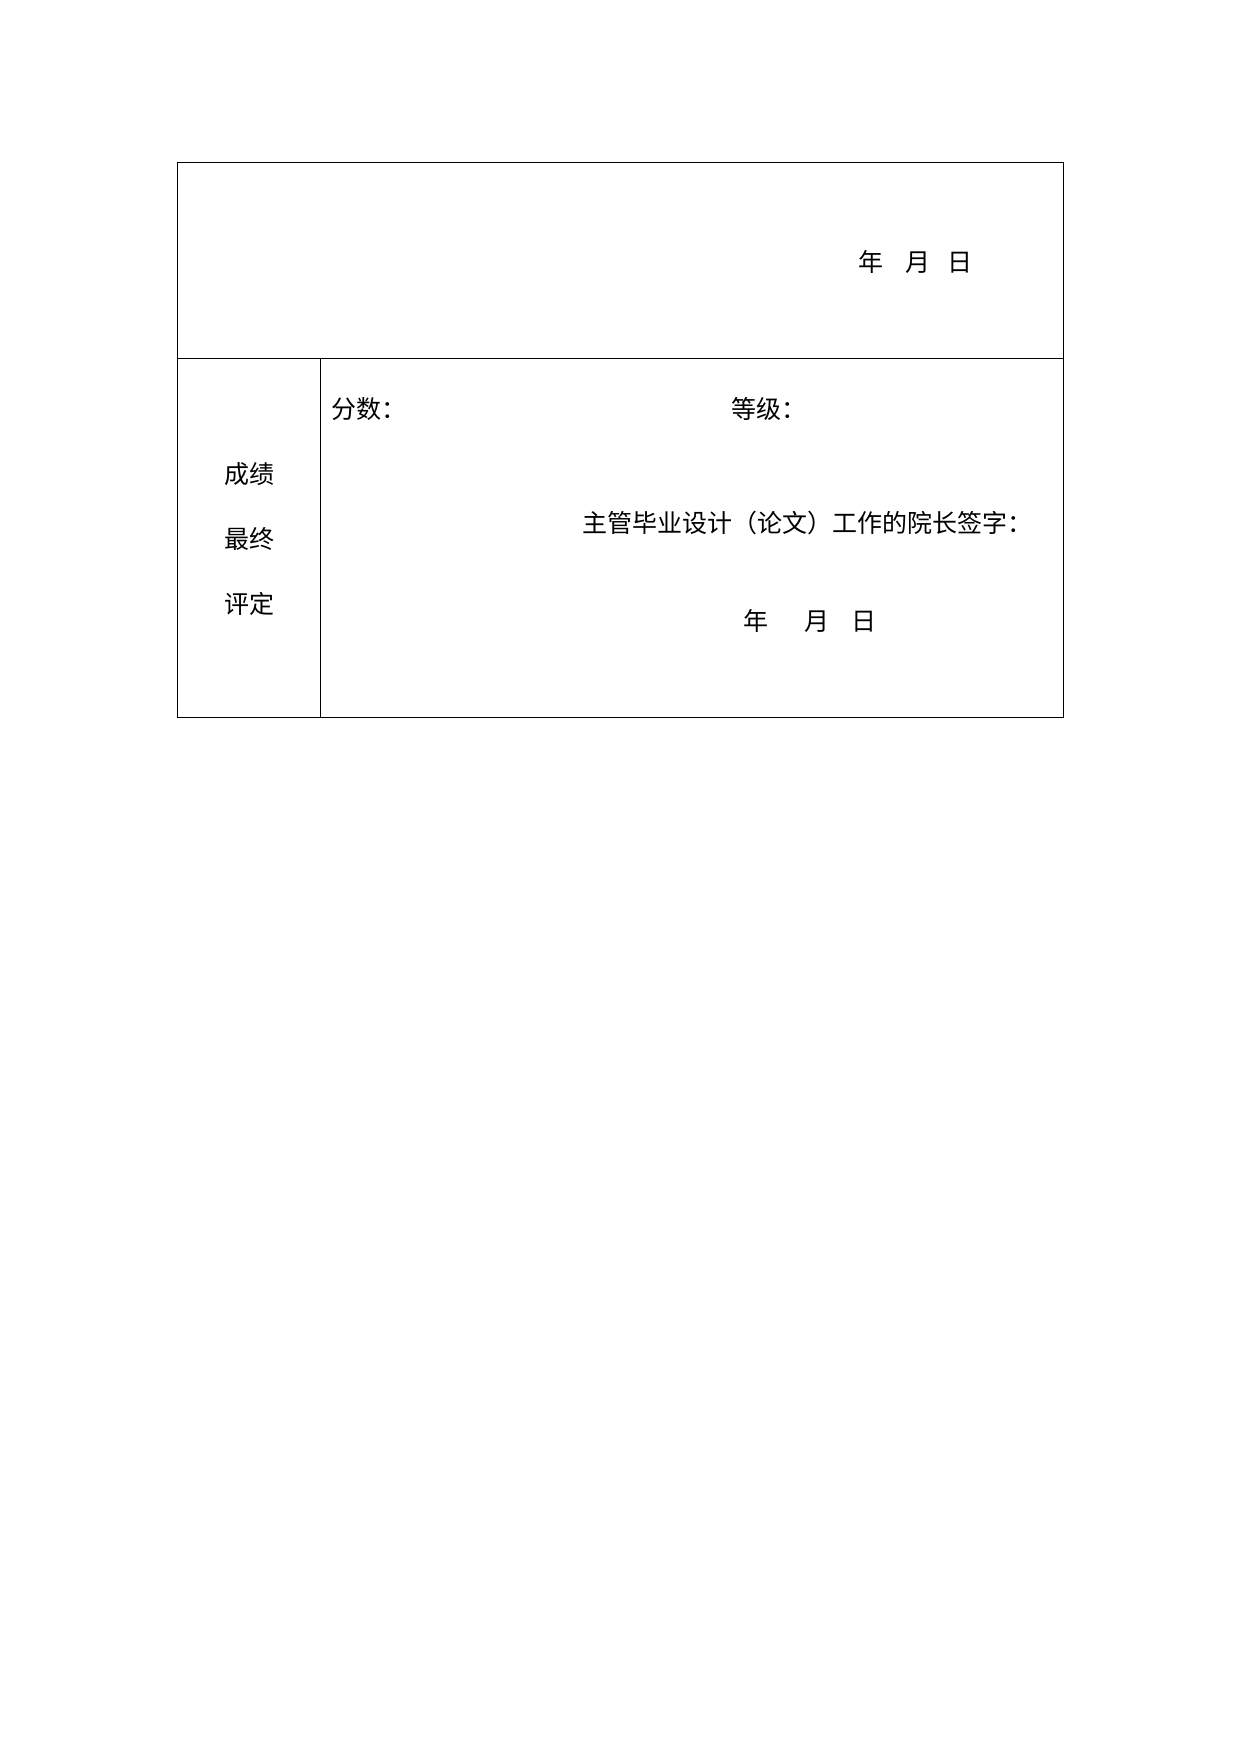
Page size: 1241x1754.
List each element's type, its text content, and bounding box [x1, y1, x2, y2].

table_cell 成绩 最终 评定 [178, 359, 320, 717]
table_cell 分数： 等级： 主管毕业设计（论文）工作的院长签字： 年 月 日 [321, 359, 1063, 717]
table_cell 评语： 答辩小组组长签字： 年 月 日 [178, 163, 1063, 358]
